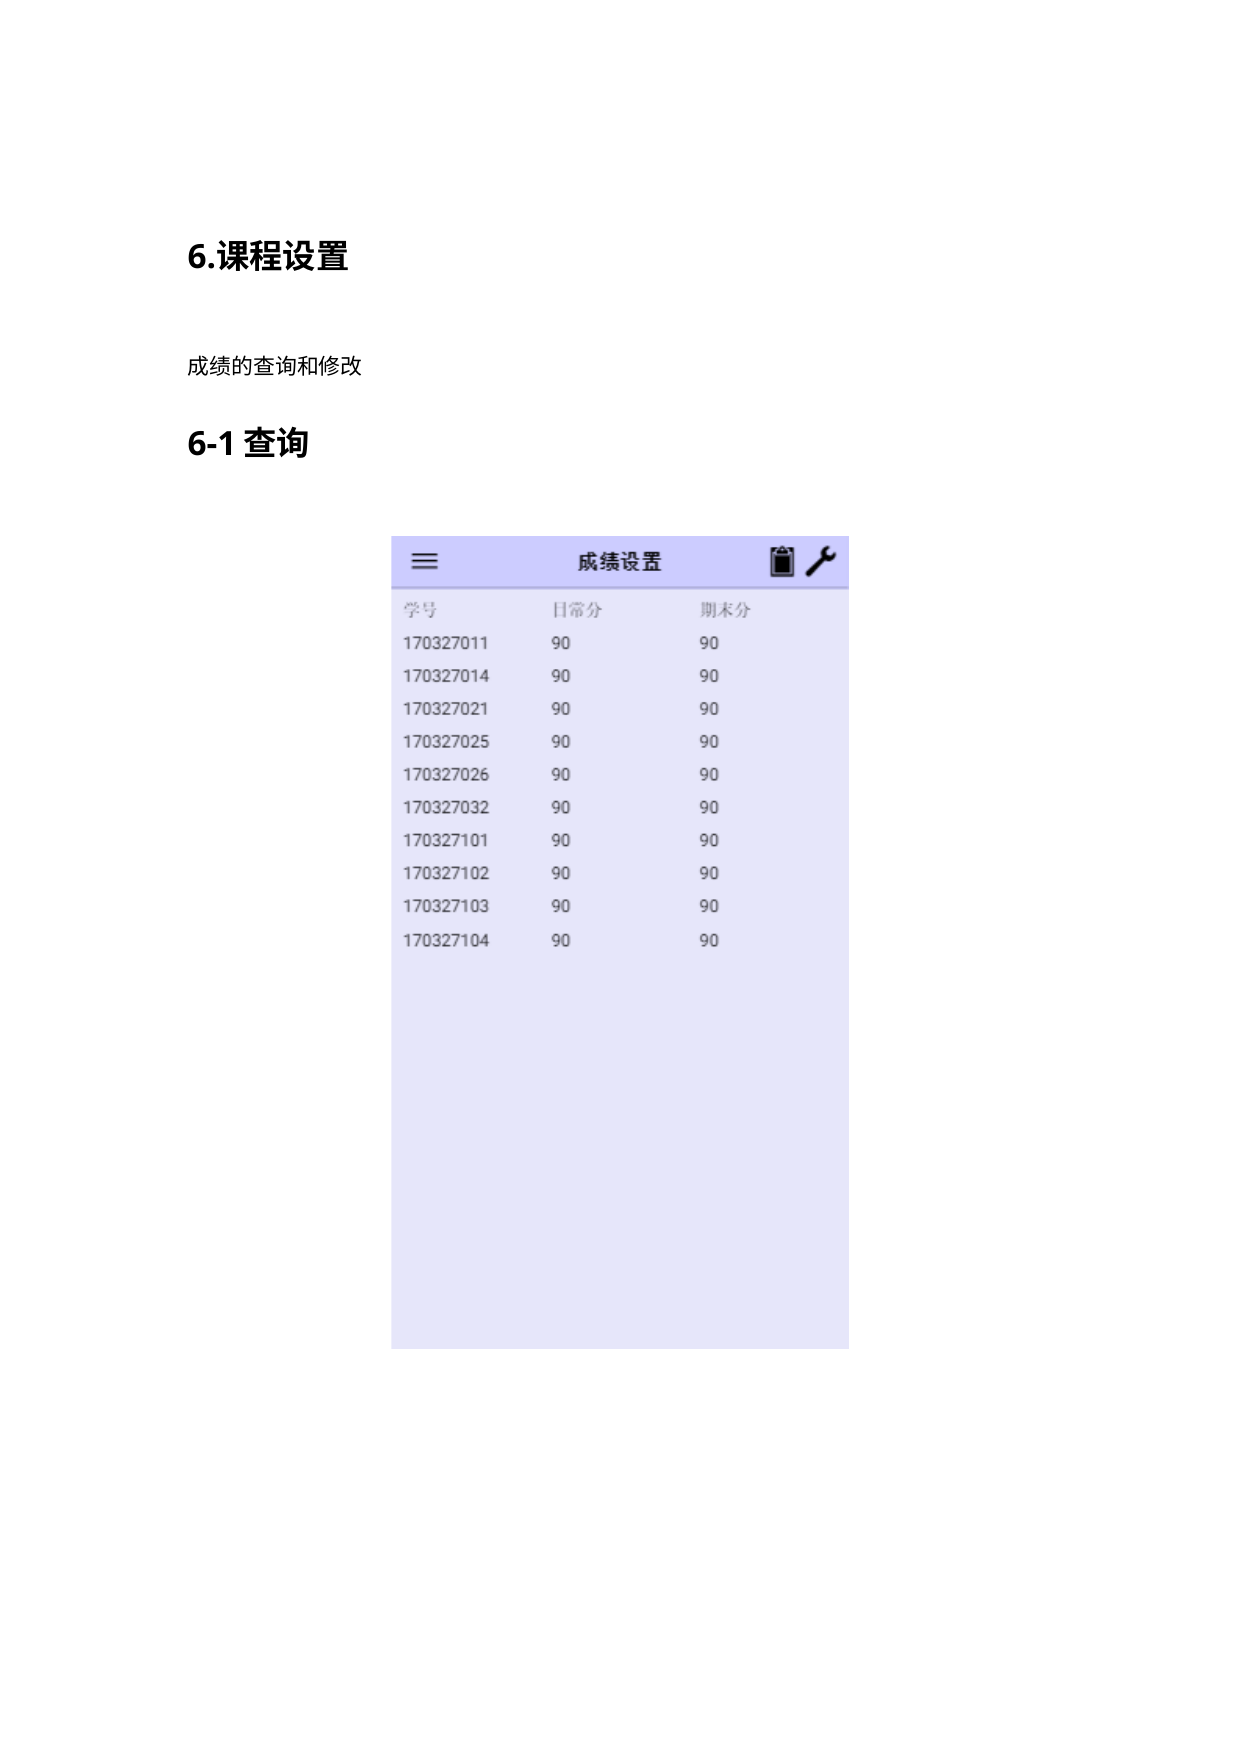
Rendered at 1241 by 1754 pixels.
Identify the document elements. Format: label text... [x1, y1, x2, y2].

subtitle 6.课程设置 [187, 222, 1053, 287]
picture [391, 536, 849, 1349]
text 成绩的查询和修改 [187, 349, 1053, 381]
subtitle 6-1查询 [187, 408, 1053, 473]
